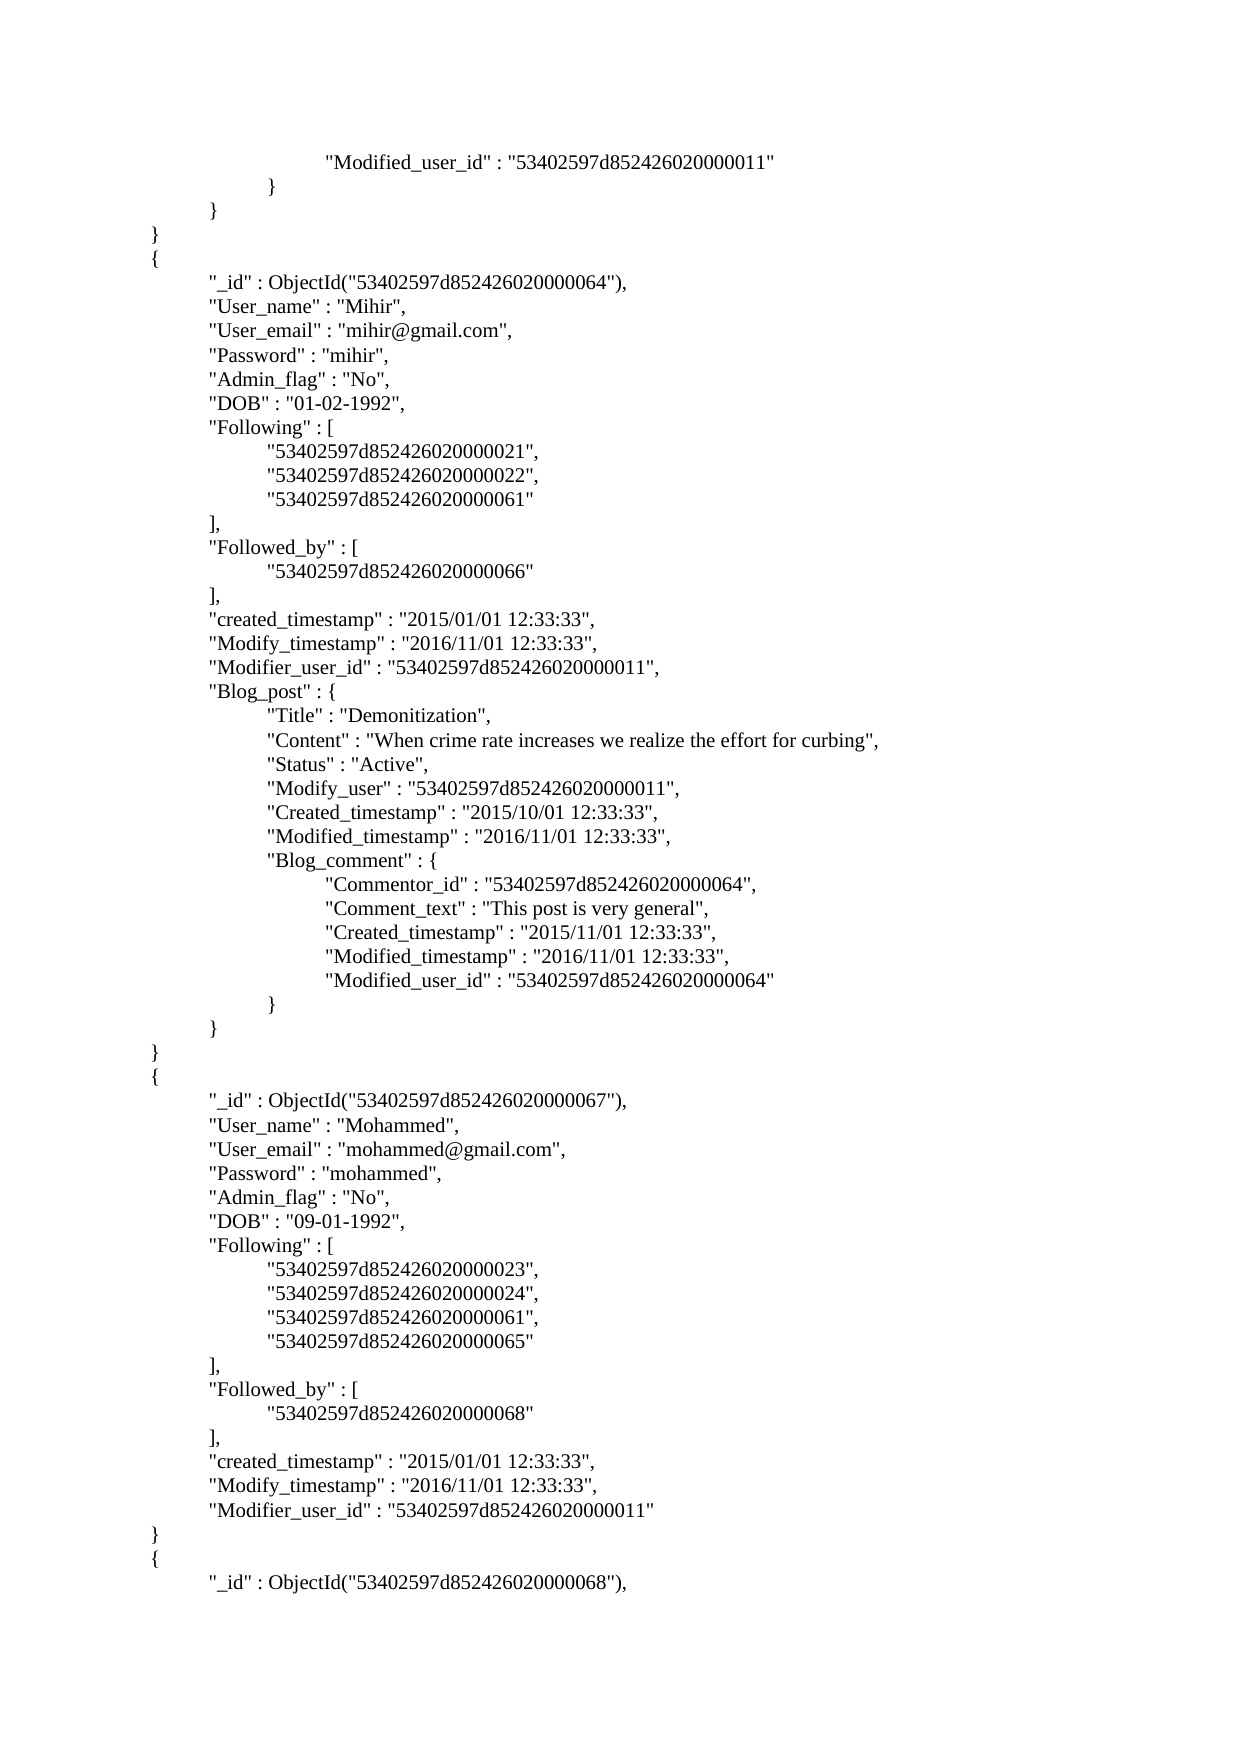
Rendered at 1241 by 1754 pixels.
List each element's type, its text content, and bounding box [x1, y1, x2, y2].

text } [150, 198, 1090, 222]
text "User_email" : "mohammed@gmail.com", [150, 1137, 1090, 1161]
text { [150, 1546, 1090, 1570]
text "Admin_flag" : "No", [150, 1185, 1090, 1209]
text "DOB" : "09-01-1992", [150, 1209, 1090, 1233]
text "53402597d852426020000024", [150, 1281, 1090, 1305]
text "Modifier_user_id" : "53402597d852426020000011" [150, 1497, 1090, 1522]
text } [150, 992, 1090, 1016]
text } [150, 1016, 1090, 1040]
text "Created_timestamp" : "2015/11/01 12:33:33", [150, 920, 1090, 944]
text "User_name" : "Mihir", [150, 294, 1090, 318]
text "DOB" : "01-02-1992", [150, 391, 1090, 415]
text "_id" : ObjectId("53402597d852426020000067"), [150, 1088, 1090, 1112]
text "Blog_post" : { [150, 679, 1090, 703]
text "Commentor_id" : "53402597d852426020000064", [150, 872, 1090, 896]
text "Modified_timestamp" : "2016/11/01 12:33:33", [150, 944, 1090, 968]
text "created_timestamp" : "2015/01/01 12:33:33", [150, 607, 1090, 631]
text { [150, 1064, 1090, 1088]
text "53402597d852426020000061", [150, 1305, 1090, 1329]
text ], [150, 511, 1090, 535]
text "53402597d852426020000022", [150, 463, 1090, 487]
text } [150, 1522, 1090, 1546]
text "Blog_comment" : { [150, 848, 1090, 872]
text "Modified_timestamp" : "2016/11/01 12:33:33", [150, 824, 1090, 848]
text "Admin_flag" : "No", [150, 367, 1090, 391]
text } [150, 174, 1090, 198]
text "Status" : "Active", [150, 752, 1090, 776]
text "Modify_user" : "53402597d852426020000011", [150, 776, 1090, 800]
text "Followed_by" : [ [150, 535, 1090, 559]
text "Modify_timestamp" : "2016/11/01 12:33:33", [150, 1473, 1090, 1497]
text "_id" : ObjectId("53402597d852426020000064"), [150, 270, 1090, 294]
text "53402597d852426020000061" [150, 487, 1090, 511]
text "created_timestamp" : "2015/01/01 12:33:33", [150, 1449, 1090, 1473]
text "Modified_user_id" : "53402597d852426020000011" [150, 150, 1090, 174]
text "Modified_user_id" : "53402597d852426020000064" [150, 968, 1090, 992]
text "Password" : "mohammed", [150, 1161, 1090, 1185]
text "Modify_timestamp" : "2016/11/01 12:33:33", [150, 631, 1090, 655]
text "53402597d852426020000023", [150, 1257, 1090, 1281]
text "53402597d852426020000068" [150, 1401, 1090, 1425]
text } [150, 222, 1090, 246]
text ], [150, 1353, 1090, 1377]
text "Modifier_user_id" : "53402597d852426020000011", [150, 655, 1090, 679]
text "Content" : "When crime rate increases we realize the effort for curbing", [150, 727, 1090, 752]
text "Title" : "Demonitization", [150, 703, 1090, 727]
text ], [150, 1425, 1090, 1449]
text "Password" : "mihir", [150, 342, 1090, 367]
text ], [150, 583, 1090, 607]
text "_id" : ObjectId("53402597d852426020000068"), [150, 1570, 1090, 1594]
text { [150, 246, 1090, 270]
text "User_name" : "Mohammed", [150, 1112, 1090, 1137]
text "Created_timestamp" : "2015/10/01 12:33:33", [150, 800, 1090, 824]
text "Following" : [ [150, 415, 1090, 439]
text "Followed_by" : [ [150, 1377, 1090, 1401]
text "53402597d852426020000065" [150, 1329, 1090, 1353]
text "User_email" : "mihir@gmail.com", [150, 318, 1090, 342]
text "Following" : [ [150, 1233, 1090, 1257]
text "53402597d852426020000066" [150, 559, 1090, 583]
text "Comment_text" : "This post is very general", [150, 896, 1090, 920]
text } [150, 1040, 1090, 1064]
text "53402597d852426020000021", [150, 439, 1090, 463]
